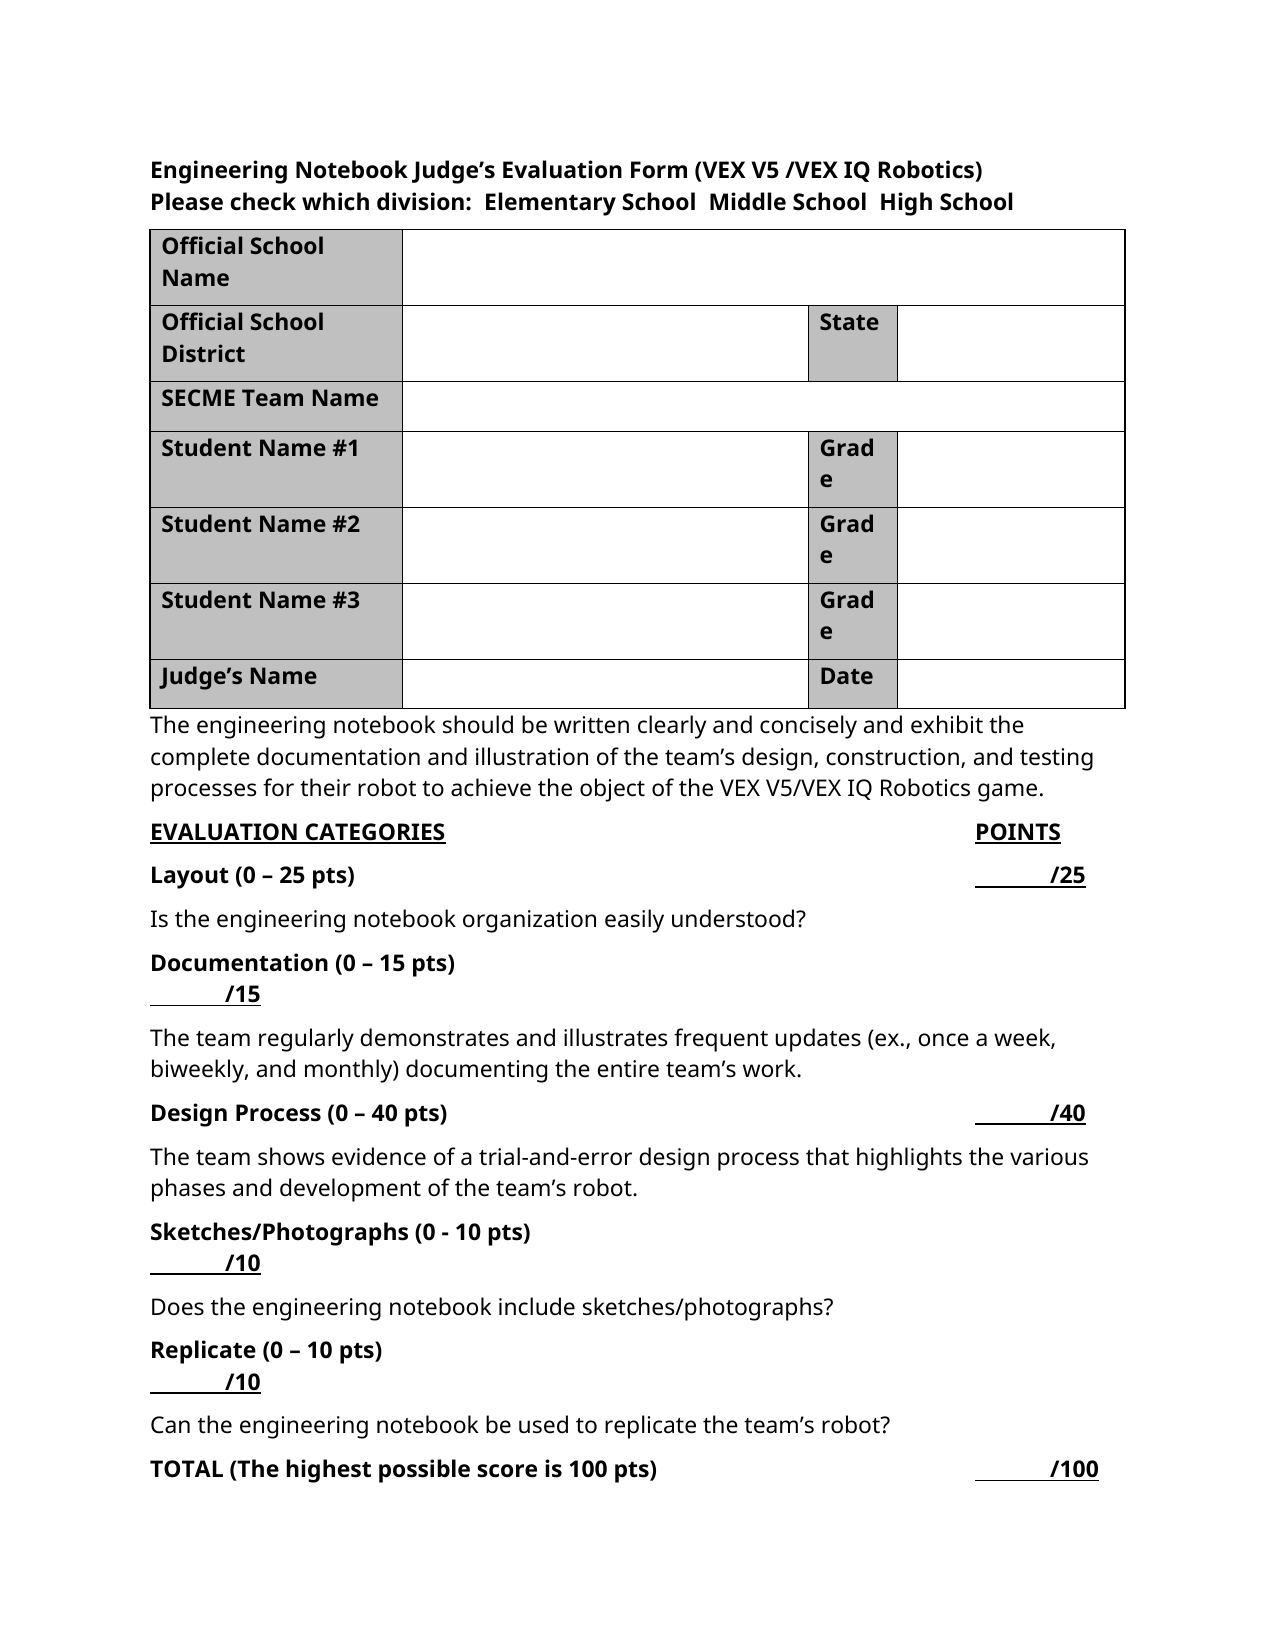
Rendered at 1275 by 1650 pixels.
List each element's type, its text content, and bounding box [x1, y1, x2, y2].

text The team regularly demonstrates and illustrates frequent updates (ex., once a week, biweekly, and monthly) documenting the entire team’s work. [150, 1022, 1125, 1084]
table_cell [898, 432, 1124, 507]
table_cell [898, 584, 1124, 659]
table_cell Student Name #2 [151, 508, 402, 583]
text Sketches/Photographs (0 - 10 pts) /10 [150, 1216, 1125, 1278]
table_cell [403, 306, 808, 381]
table_cell Official School District [151, 306, 402, 381]
text Documentation (0 – 15 pts) /15 [150, 947, 1125, 1009]
table_cell Date [809, 660, 897, 708]
table_cell [898, 508, 1124, 583]
text Is the engineering notebook organization easily understood? [150, 903, 1125, 934]
table_cell Grade [809, 508, 897, 583]
table_header Official School Name [151, 230, 402, 305]
table_cell [898, 306, 1124, 381]
table_cell [403, 508, 808, 583]
text Does the engineering notebook include sketches/photographs? [150, 1291, 1125, 1322]
table_cell [403, 432, 808, 507]
text EVALUATION CATEGORIES POINTS [150, 816, 1125, 847]
text TOTAL (The highest possible score is 100 pts) /100 [150, 1453, 1125, 1484]
table_cell [898, 660, 1124, 708]
text The engineering notebook should be written clearly and concisely and exhibit the complete documentation and illustration of the team’s design, construction, and testing processes for their robot to achieve the object of the VEX V5/VEX IQ Robotics game. [150, 709, 1125, 803]
text Can the engineering notebook be used to replicate the team’s robot? [150, 1409, 1125, 1441]
table_cell SECME Team Name [151, 382, 402, 431]
table_cell Grade [809, 584, 897, 659]
table_cell Student Name #3 [151, 584, 402, 659]
text The team shows evidence of a trial-and-error design process that highlights the various phases and development of the team’s robot. [150, 1141, 1125, 1203]
text Replicate (0 – 10 pts) /10 [150, 1334, 1125, 1397]
table_cell State [809, 306, 897, 381]
table_cell Grade [809, 432, 897, 507]
table_cell [403, 382, 1124, 431]
table_cell Judge’s Name [151, 660, 402, 708]
table_header [403, 230, 1124, 305]
text Please check which division: Elementary School Middle School High School [150, 185, 1125, 217]
table_cell Student Name #1 [151, 432, 402, 507]
text Engineering Notebook Judge’s Evaluation Form (VEX V5 /VEX IQ Robotics) [150, 154, 1125, 185]
table_cell [403, 584, 808, 659]
table_cell [403, 660, 808, 708]
text Design Process (0 – 40 pts) /40 [150, 1097, 1125, 1128]
text Layout (0 – 25 pts) /25 [150, 859, 1125, 891]
